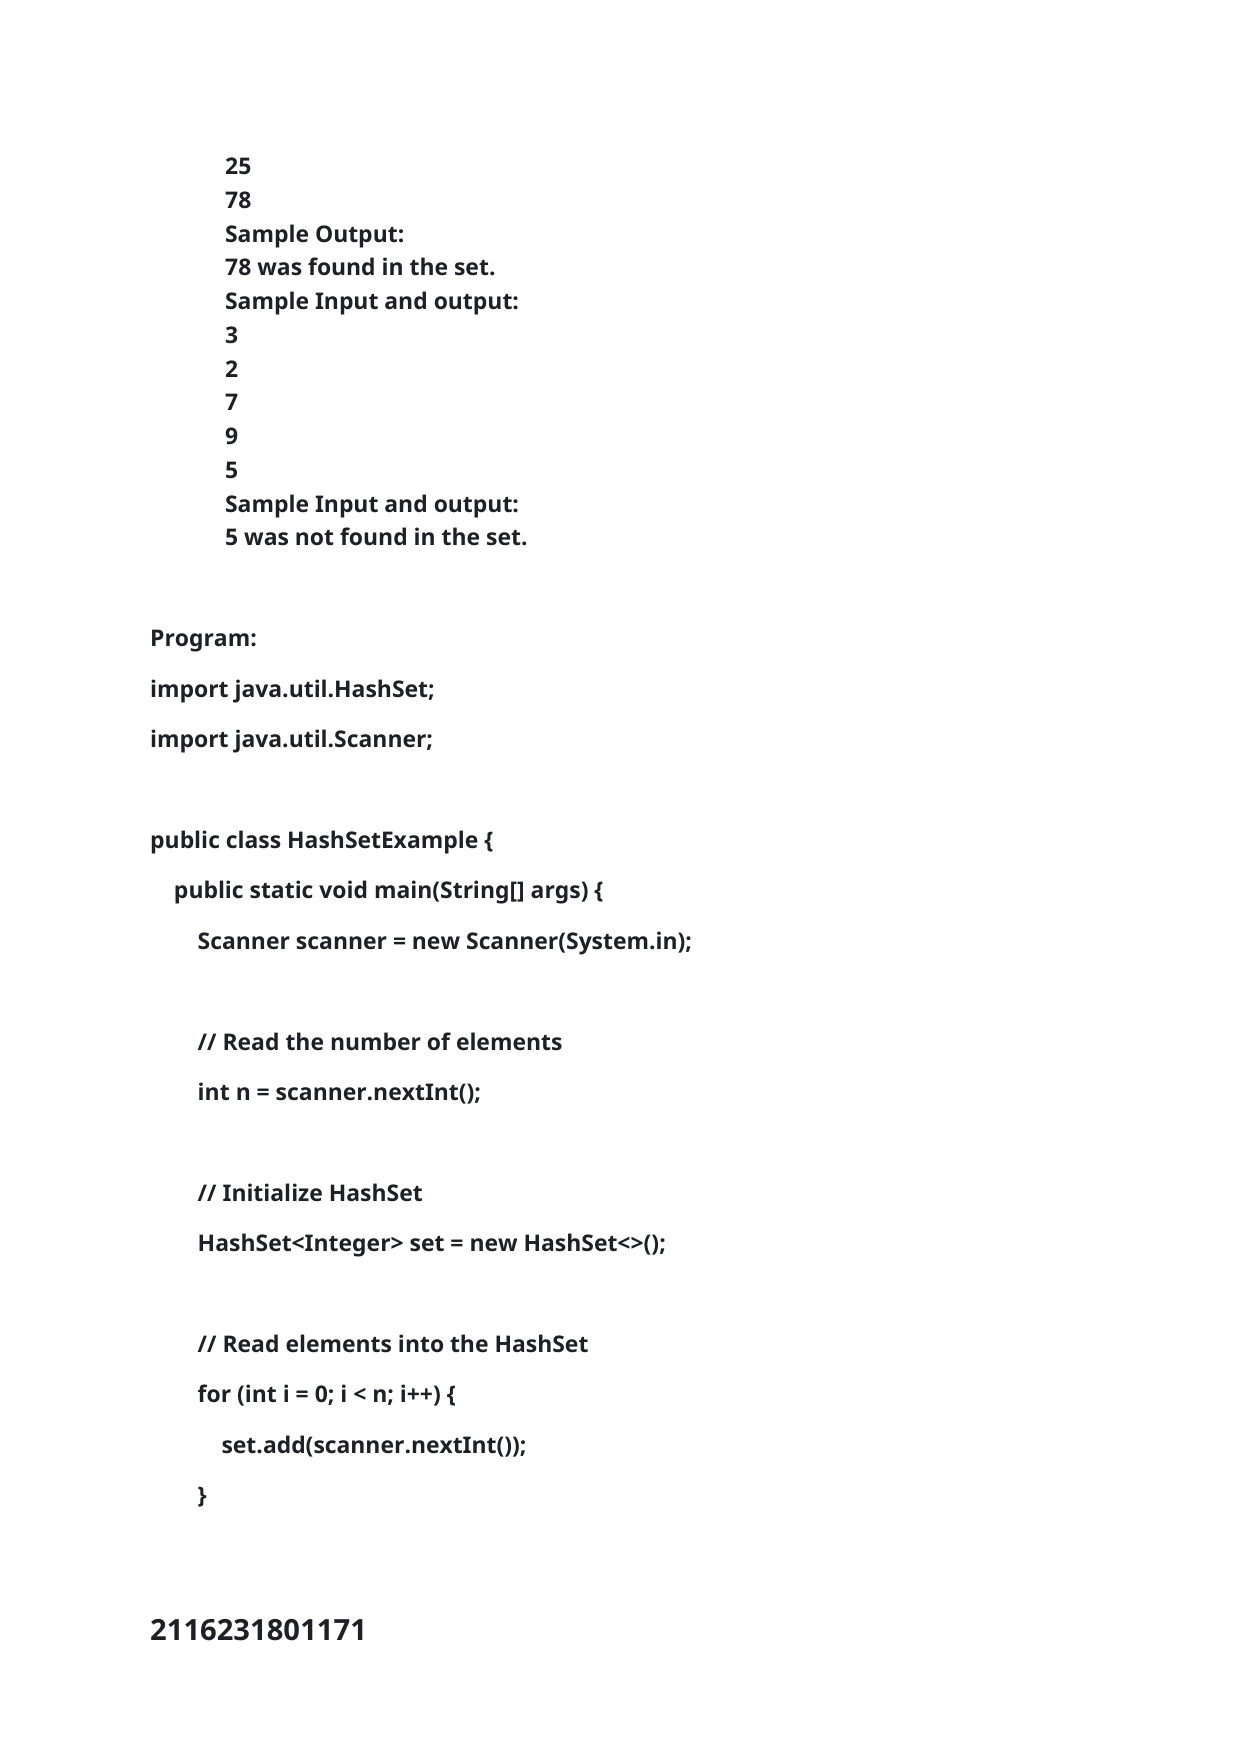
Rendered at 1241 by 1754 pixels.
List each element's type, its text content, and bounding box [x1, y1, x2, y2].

text // Read elements into the HashSet [150, 1328, 1090, 1359]
text public static void main(String[] args) { [150, 874, 1090, 905]
text // Initialize HashSet [150, 1177, 1090, 1208]
text set.add(scanner.nextInt()); [150, 1429, 1090, 1460]
text HashSet<Integer> set = new HashSet<>(); [150, 1227, 1090, 1258]
text for (int i = 0; i < n; i++) { [150, 1378, 1090, 1409]
text import java.util.HashSet; [150, 672, 1090, 704]
text // Read the number of elements [150, 1025, 1090, 1057]
text public class HashSetExample { [150, 824, 1090, 855]
text } [150, 1479, 1090, 1510]
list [187, 150, 1090, 552]
text int n = scanner.nextInt(); [150, 1076, 1090, 1107]
text Scanner scanner = new Scanner(System.in); [150, 924, 1090, 956]
text import java.util.Scanner; [150, 723, 1090, 754]
text Program: [150, 622, 1090, 653]
